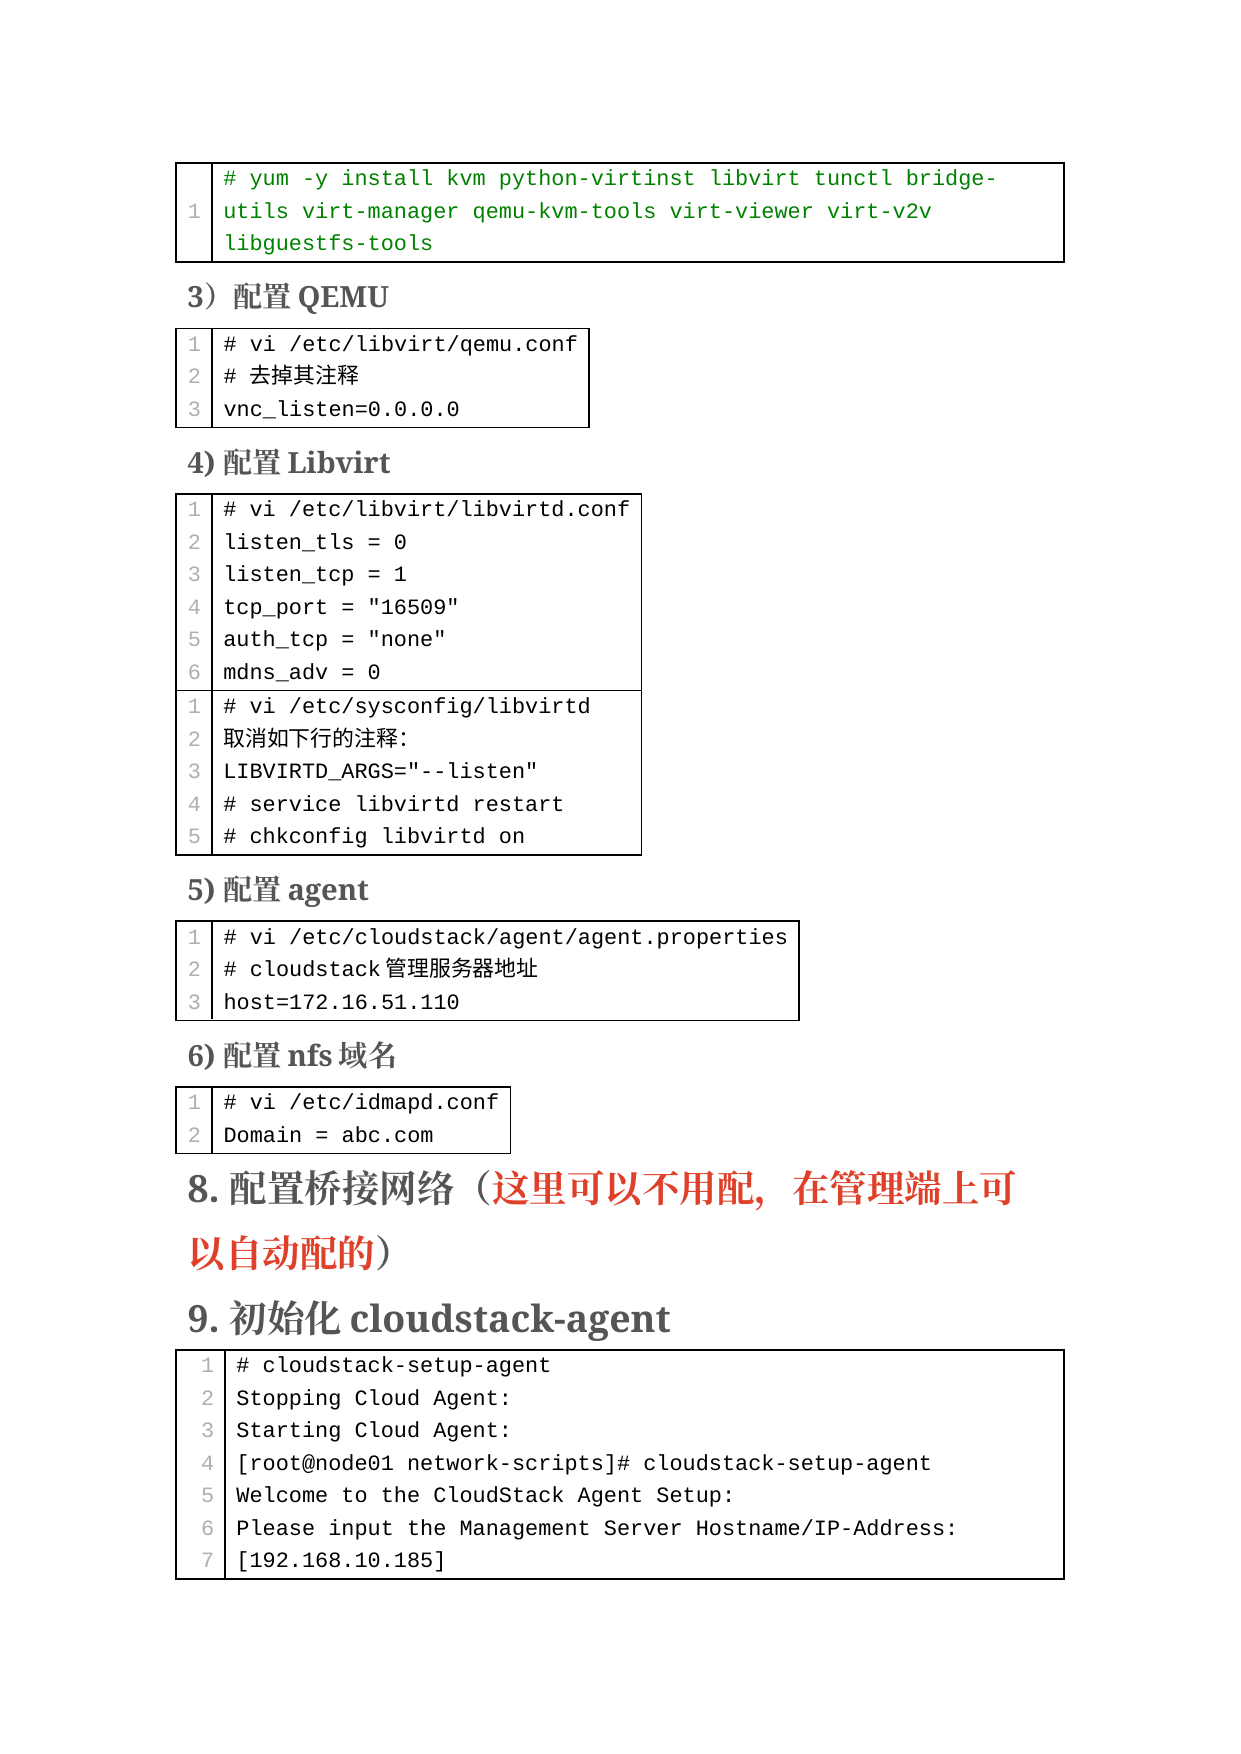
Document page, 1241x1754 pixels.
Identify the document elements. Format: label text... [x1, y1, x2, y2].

table_header # vi /etc/idmapd.conf Domain = abc.com [213, 1088, 510, 1153]
table_header 1 2 3 [177, 922, 211, 1019]
table_header 1 2 3 [177, 329, 211, 427]
table_header # vi /etc/libvirt/libvirtd.conf listen_tls = 0 listen_tcp = 1 tcp_port = "16509" auth_tcp = "none" mdns_adv = 0 [213, 495, 641, 690]
text 8. 配置桥接网络（这里可以不用配，在管理端上可以自动配的） [187, 1154, 1053, 1284]
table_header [177, 1351, 224, 1578]
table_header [226, 1351, 1063, 1578]
table_header 1 2 3 4 5 6 [177, 495, 211, 690]
table_header 1 2 [177, 1088, 211, 1153]
text 6) 配置nfs域名 [187, 1021, 1053, 1086]
table_header # vi /etc/libvirt/qemu.conf # 去掉其注释 vnc_listen=0.0.0.0 [213, 329, 588, 427]
text 9. 初始化cloudstack-agent [187, 1284, 1053, 1349]
table_cell # vi /etc/sysconfig/libvirtd 取消如下行的注释： LIBVIRTD_ARGS="--listen" # service libvirtd restart # chkconfig libvirtd on [213, 691, 641, 854]
table_header # yum -y install kvm python-virtinst libvirt tunctl bridge-utils virt-manager qemu-kvm-tools virt-viewer virt-v2v libguestfs-tools [213, 164, 1063, 261]
text 4) 配置Libvirt [187, 428, 1053, 493]
text 3）配置QEMU [187, 263, 1053, 328]
table_header 1 [177, 164, 211, 261]
table_header # vi /etc/cloudstack/agent/agent.properties # cloudstack管理服务器地址 host=172.16.51.110 [213, 922, 798, 1019]
table_cell 1 2 3 4 5 [177, 691, 211, 854]
text 5) 配置agent [187, 855, 1053, 920]
